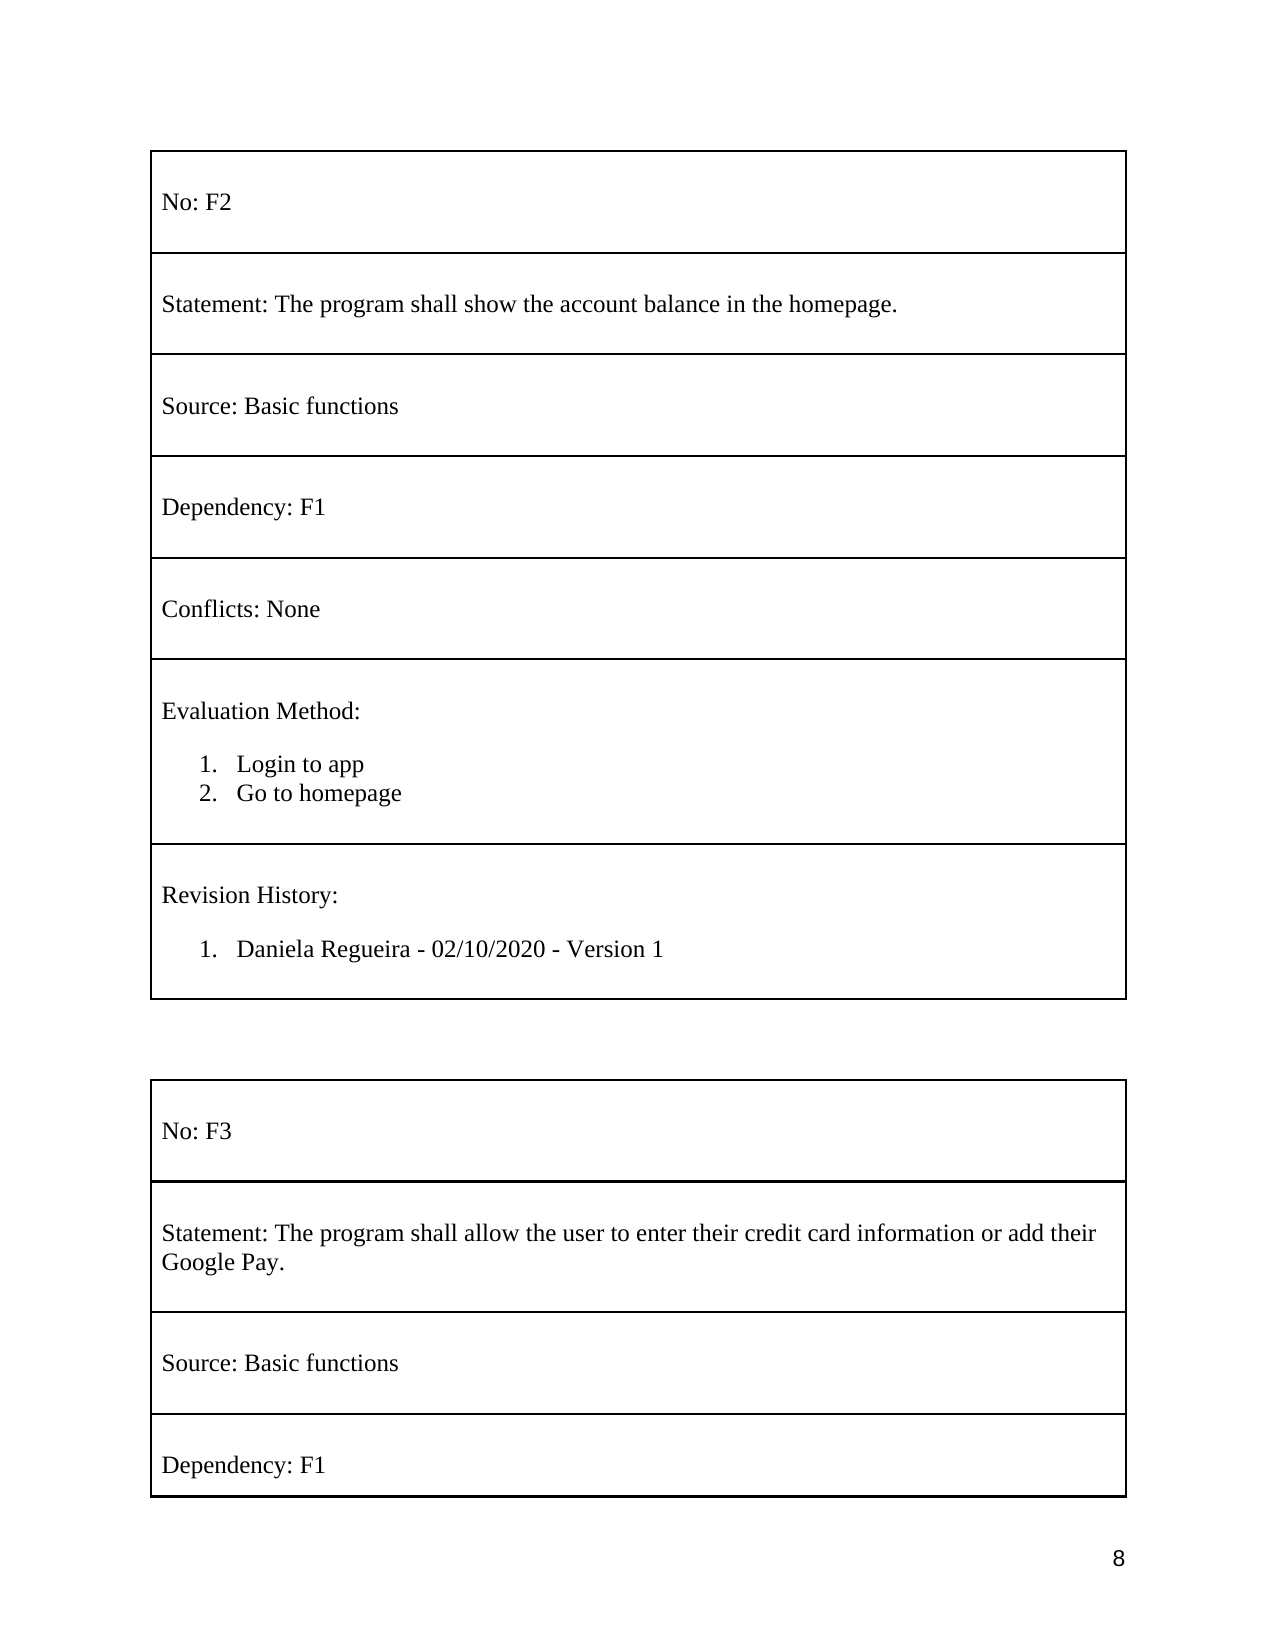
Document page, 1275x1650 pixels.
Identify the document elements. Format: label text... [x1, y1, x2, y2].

table_cell Dependency: F1 [152, 1415, 1125, 1495]
table_cell Statement: The program shall show the account balance in the homepage. [152, 254, 1125, 353]
table_header No: F3 [152, 1081, 1125, 1180]
table_cell Evaluation Method: Login to app Go to homepage [152, 660, 1125, 842]
table_cell Conflicts: None [152, 559, 1125, 658]
table_header No: F2 [152, 152, 1125, 252]
table_cell Source: Basic functions [152, 355, 1125, 455]
table_cell Source: Basic functions [152, 1313, 1125, 1412]
table_cell Revision History: Daniela Regueira - 02/10/2020 - Version 1 [152, 845, 1125, 998]
table_cell Dependency: F1 [152, 457, 1125, 557]
table_cell Statement: The program shall allow the user to enter their credit card information or add their Google Pay. [152, 1183, 1125, 1311]
